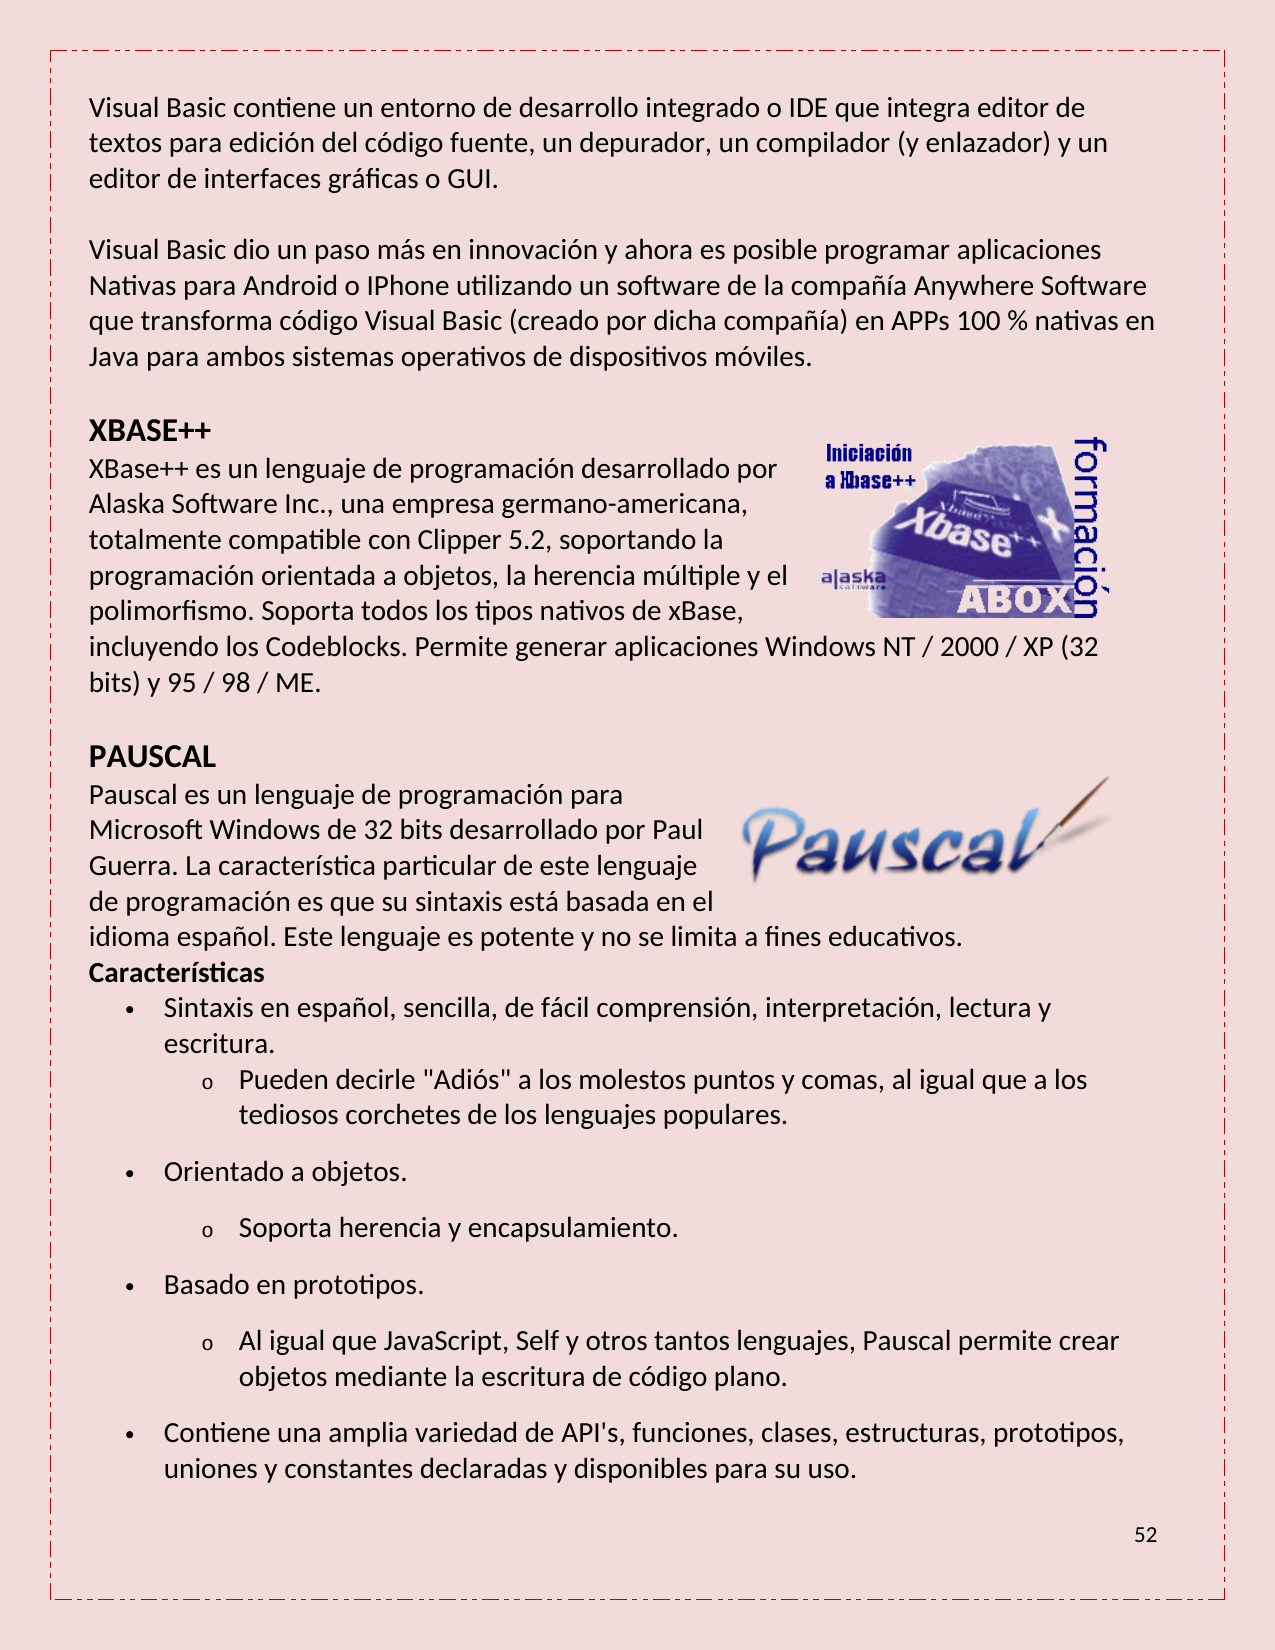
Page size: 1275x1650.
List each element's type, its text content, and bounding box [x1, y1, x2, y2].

list Soporta herencia y encapsulamiento. [201, 1209, 1157, 1245]
text Visual Basic contiene un entorno de desarrollo integrado o IDE que integra editor de textos para edición del código fuente, un depurador, un compilador (y enlazador) y un editor de interfaces gráficas o GUI. [89, 89, 1157, 196]
text XBase++ es un lenguaje de programación desarrollado por Alaska Software Inc., una empresa germano-americana, totalmente compatible con Clipper 5.2, soportando la programación orientada a objetos, la herencia múltiple y el polimorfismo. Soporta todos los tipos nativos de xBase, incluyendo los Codeblocks. Permite generar aplicaciones Windows NT / 2000 / XP (32 bits) y 95 / 98 / ME. [89, 450, 1157, 699]
picture [736, 768, 1119, 891]
list Al igual que JavaScript, Self y otros tantos lenguajes, Pauscal permite crear objetos mediante la escritura de código plano. [201, 1322, 1157, 1393]
list Contiene una amplia variedad de API's, funciones, clases, estructuras, prototipos, uniones y constantes declaradas y disponibles para su uso. [126, 1414, 1157, 1486]
text Pauscal es un lenguaje de programación para Microsoft Windows de 32 bits desarrollado por Paul Guerra. La característica particular de este lenguaje de programación es que su sintaxis está basada en el idioma español. Este lenguaje es potente y no se limita a fines educativos. [89, 776, 1157, 954]
text XBase++ [89, 409, 1157, 450]
text Pauscal [89, 735, 1157, 776]
list Sintaxis en español, sencilla, de fácil comprensión, interpretación, lectura y escritura. [126, 989, 1157, 1061]
picture [819, 437, 1111, 618]
list Basado en prototipos. [126, 1266, 1157, 1301]
text Visual Basic dio un paso más en innovación y ahora es posible programar aplicaciones Nativas para Android o IPhone utilizando un software de la compañía Anywhere Software que transforma código Visual Basic (creado por dicha compañía) en APPs 100 % nativas en Java para ambos sistemas operativos de dispositivos móviles. [89, 231, 1157, 374]
text Características [89, 954, 1157, 989]
list Pueden decirle "Adiós" a los molestos puntos y comas, al igual que a los tediosos corchetes de los lenguajes populares. [201, 1061, 1157, 1132]
list Orientado a objetos. [126, 1153, 1157, 1188]
